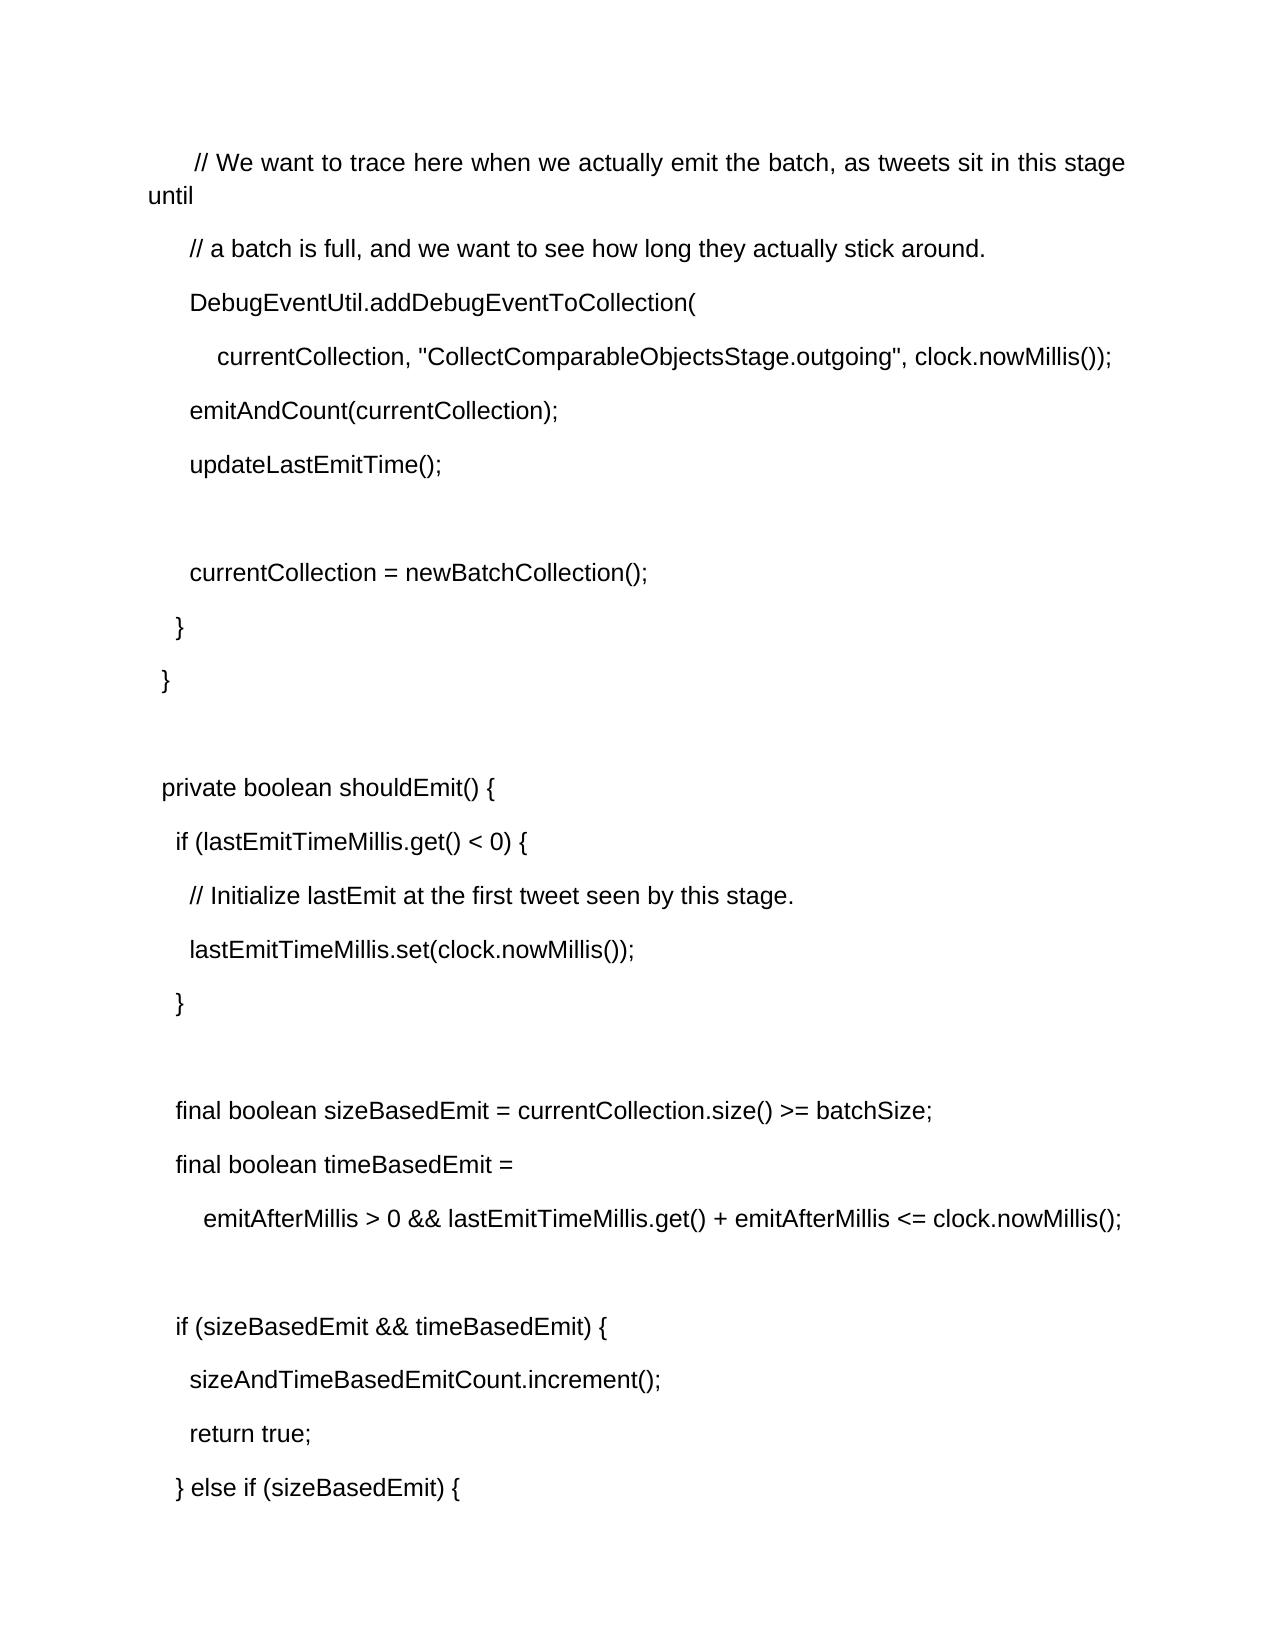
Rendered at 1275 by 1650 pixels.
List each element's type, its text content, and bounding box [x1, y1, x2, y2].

text // a batch is full, and we want to see how long they actually stick around. [148, 234, 1127, 263]
text currentCollection, "CollectComparableObjectsStage.outgoing", clock.nowMillis()); [148, 342, 1127, 371]
text // Initialize lastEmit at the first tweet seen by this stage. [148, 881, 1127, 909]
text emitAndCount(currentCollection); [148, 396, 1127, 425]
text } [148, 665, 1127, 694]
text } else if (sizeBasedEmit) { [148, 1473, 1127, 1502]
text private boolean shouldEmit() { [148, 773, 1127, 802]
text } [148, 611, 1127, 640]
text emitAfterMillis > 0 && lastEmitTimeMillis.get() + emitAfterMillis <= clock.nowMillis(); [148, 1204, 1127, 1233]
text } [148, 988, 1127, 1017]
text // We want to trace here when we actually emit the batch, as tweets sit in this stage until [148, 148, 1127, 209]
text final boolean sizeBasedEmit = currentCollection.size() >= batchSize; [148, 1096, 1127, 1125]
text updateLastEmitTime(); [148, 450, 1127, 479]
text final boolean timeBasedEmit = [148, 1150, 1127, 1179]
text lastEmitTimeMillis.set(clock.nowMillis()); [148, 934, 1127, 963]
text sizeAndTimeBasedEmitCount.increment(); [148, 1365, 1127, 1394]
text return true; [148, 1419, 1127, 1448]
text if (sizeBasedEmit && timeBasedEmit) { [148, 1312, 1127, 1340]
text if (lastEmitTimeMillis.get() < 0) { [148, 827, 1127, 856]
text currentCollection = newBatchCollection(); [148, 558, 1127, 586]
text DebugEventUtil.addDebugEventToCollection( [148, 288, 1127, 317]
